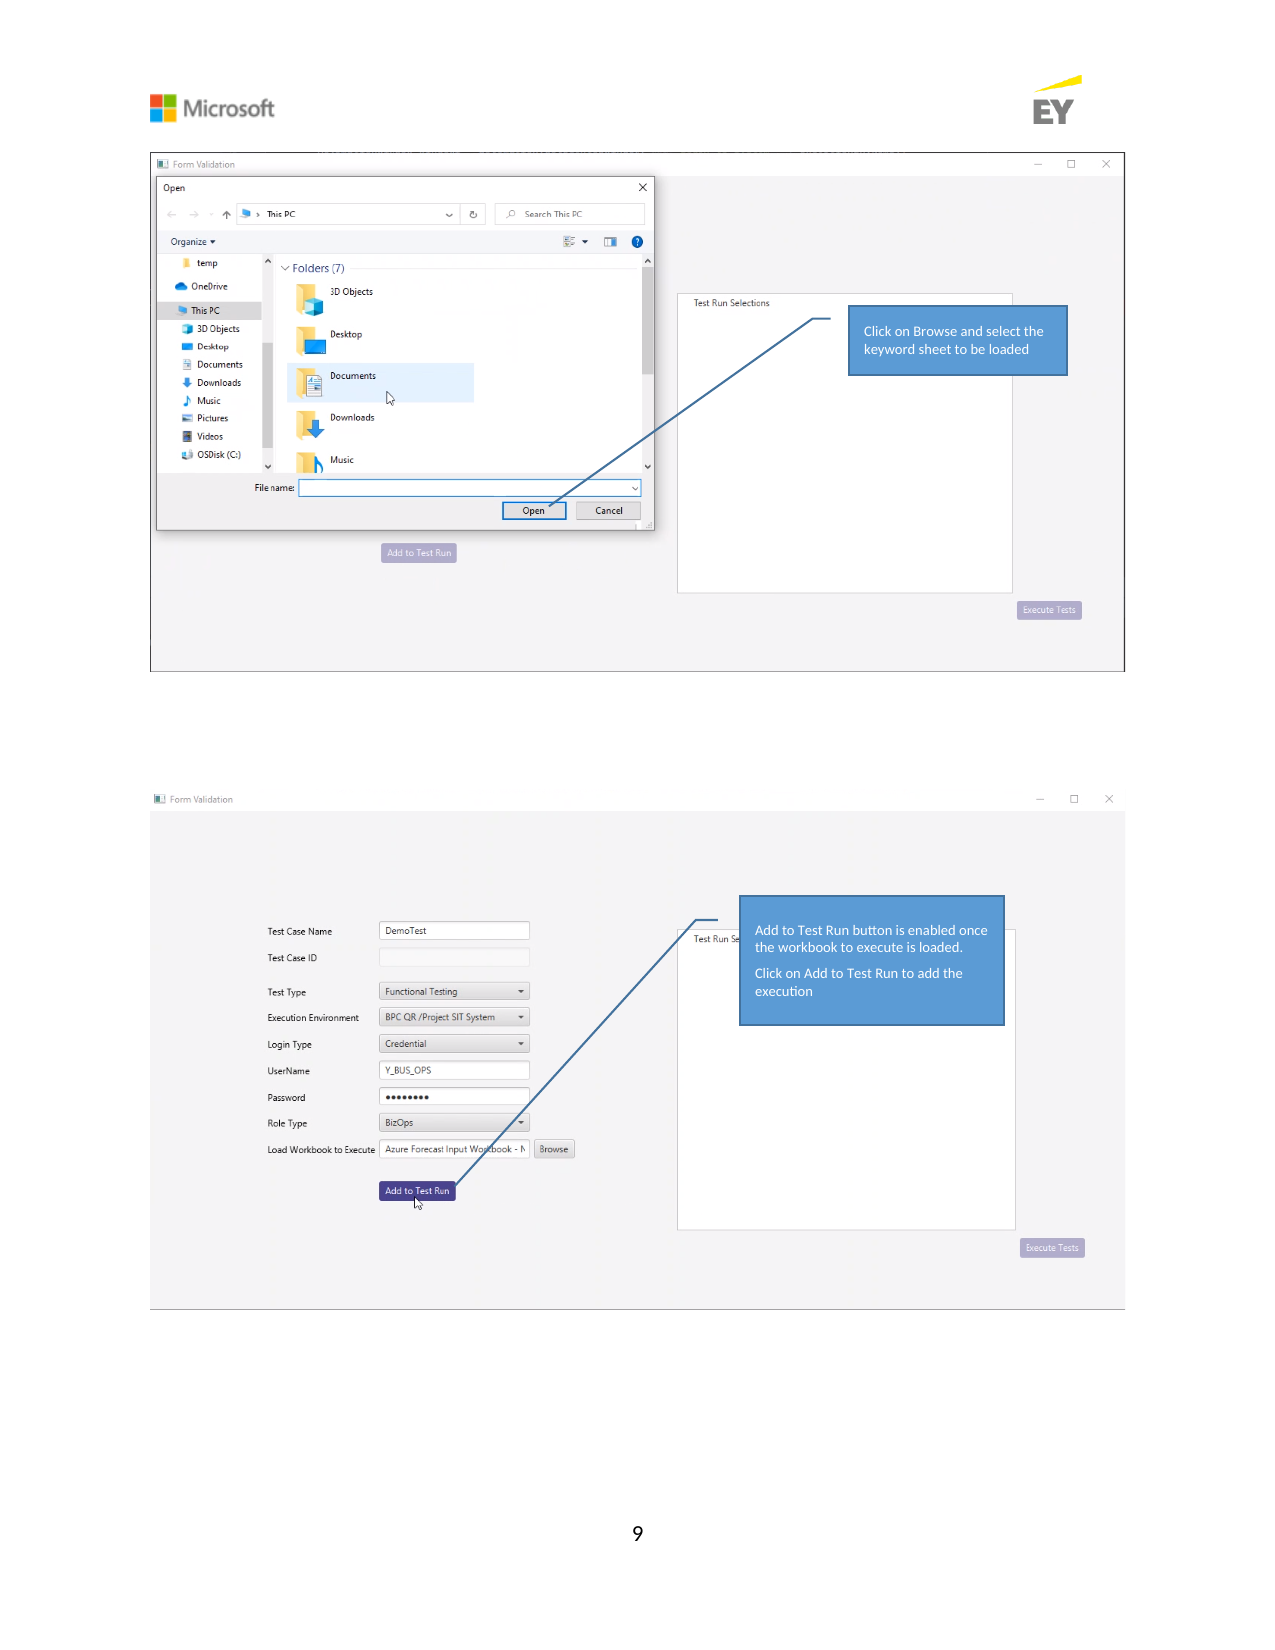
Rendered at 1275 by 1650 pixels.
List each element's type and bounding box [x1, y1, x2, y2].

picture [1033, 75, 1125, 124]
picture [150, 152, 1125, 672]
picture [150, 789, 1125, 1310]
picture [150, 93, 277, 124]
